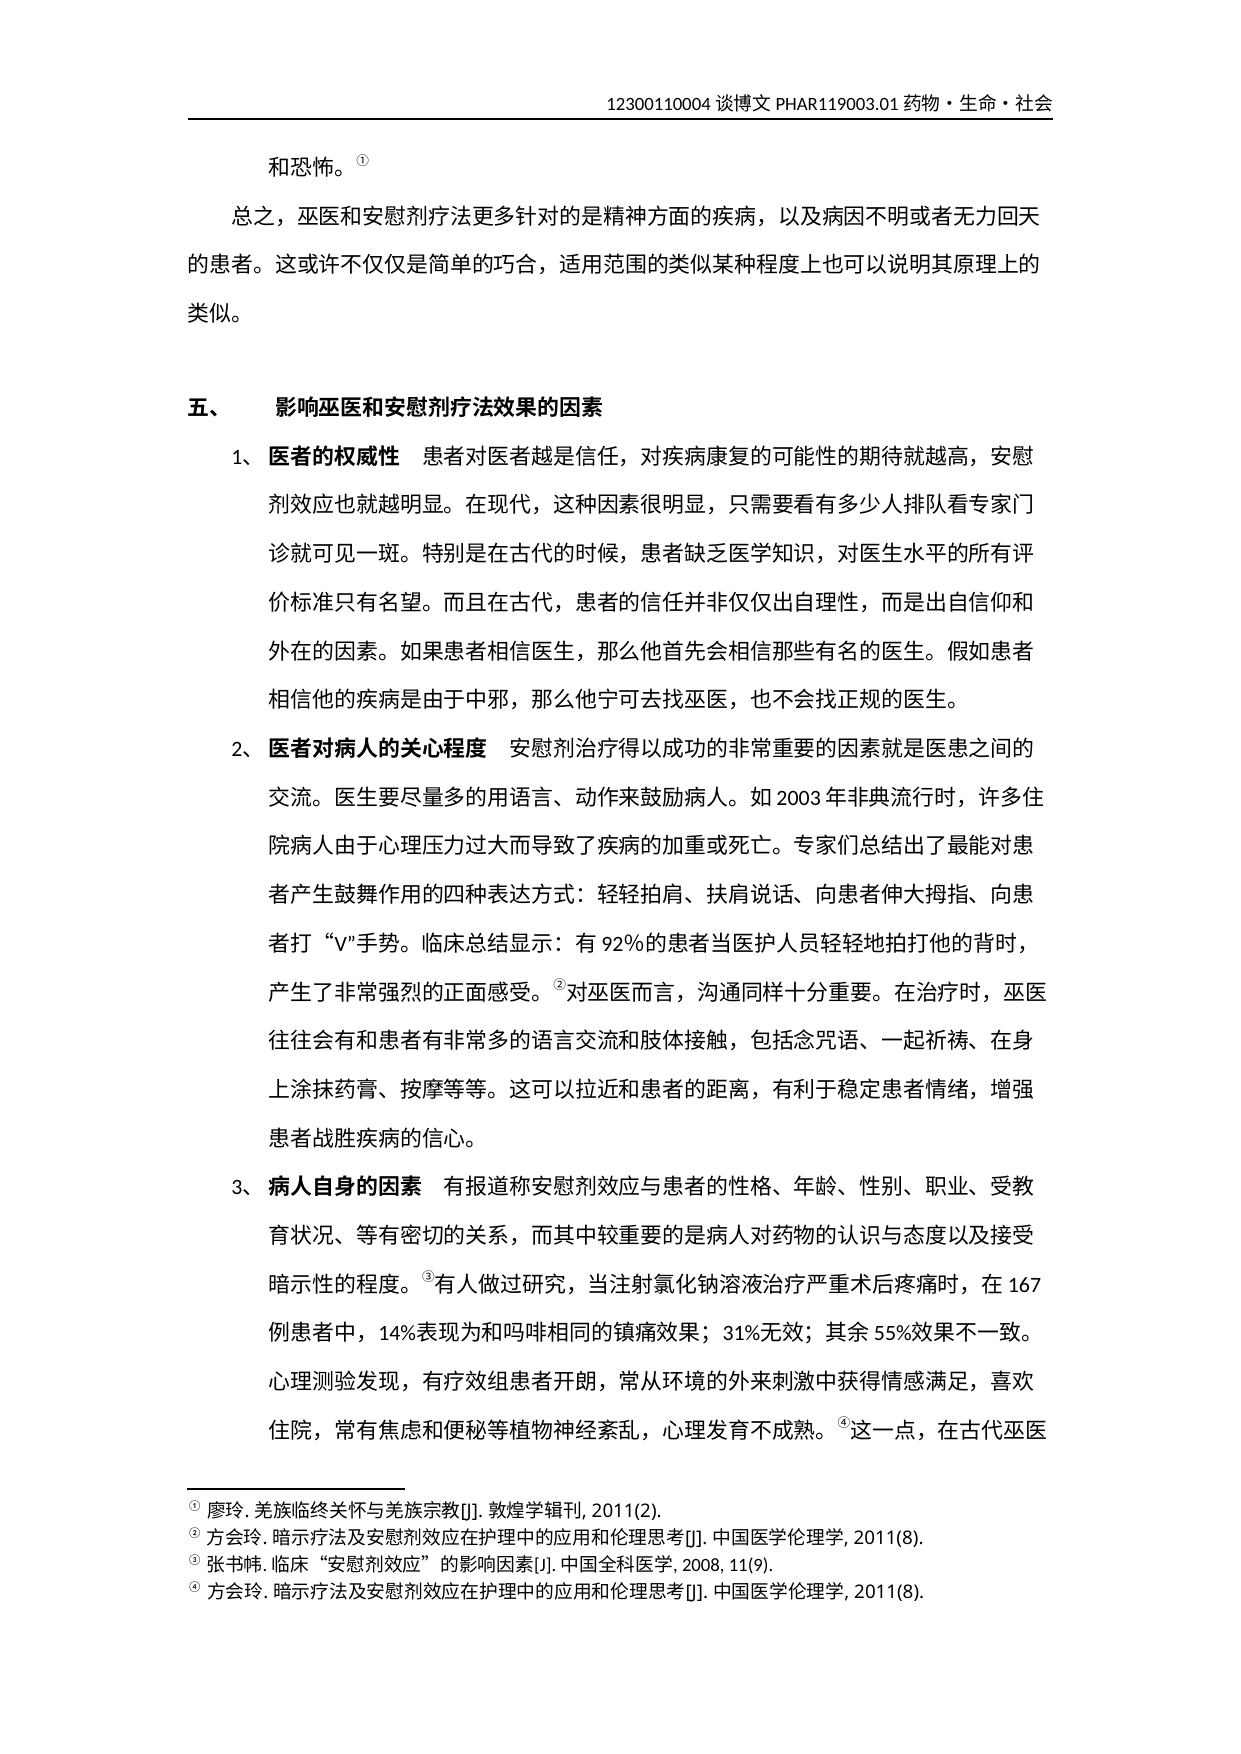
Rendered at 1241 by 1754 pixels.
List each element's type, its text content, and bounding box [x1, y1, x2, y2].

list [231, 1169, 1053, 1445]
list 医者的权威性 患者对医者越是信任，对疾病康复的可能性的期待就越高，安慰剂效应也就越明显。在现代，这种因素很明显，只需要看有多少人排队看专家门诊就可见一斑。特别是在古代的时候，患者缺乏医学知识，对医生水平的所有评价标准只有名望。而且在古代，患者的信任并非仅仅出自理性，而是出自信仰和外在的因素。如果患者相信医生，那么他首先会相信那些有名的医生。假如患者相信他的疾病是由于中邪，那么他宁可去找巫医，也不会找正规的医生。 [231, 438, 1053, 714]
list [269, 150, 1053, 182]
list 影响巫医和安慰剂疗法效果的因素 [187, 390, 1053, 422]
text 总之，巫医和安慰剂疗法更多针对的是精神方面的疾病，以及病因不明或者无力回天的患者。这或许不仅仅是简单的巧合，适用范围的类似某种程度上也可以说明其原理上的类似。 [187, 198, 1053, 328]
list 医者对病人的关心程度 安慰剂治疗得以成功的非常重要的因素就是医患之间的交流。医生要尽量多的用语言、动作来鼓励病人。如2003年非典流行时，许多住院病人由于心理压力过大而导致了疾病的加重或死亡。专家们总结出了最能对患者产生鼓舞作用的四种表达方式：轻轻拍肩、扶肩说话、向患者伸大拇指、向患者打“V”手势。临床总结显示：有92％的患者当医护人员轻轻地拍打他的背时，产生了非常强烈的正面感受。对巫医而言，沟通同样十分重要。在治疗时，巫医往往会有和患者有非常多的语言交流和肢体接触，包括念咒语、一起祈祷、在身上涂抹药膏、按摩等等。这可以拉近和患者的距离，有利于稳定患者情绪，增强患者战胜疾病的信心。 [231, 730, 1053, 1153]
